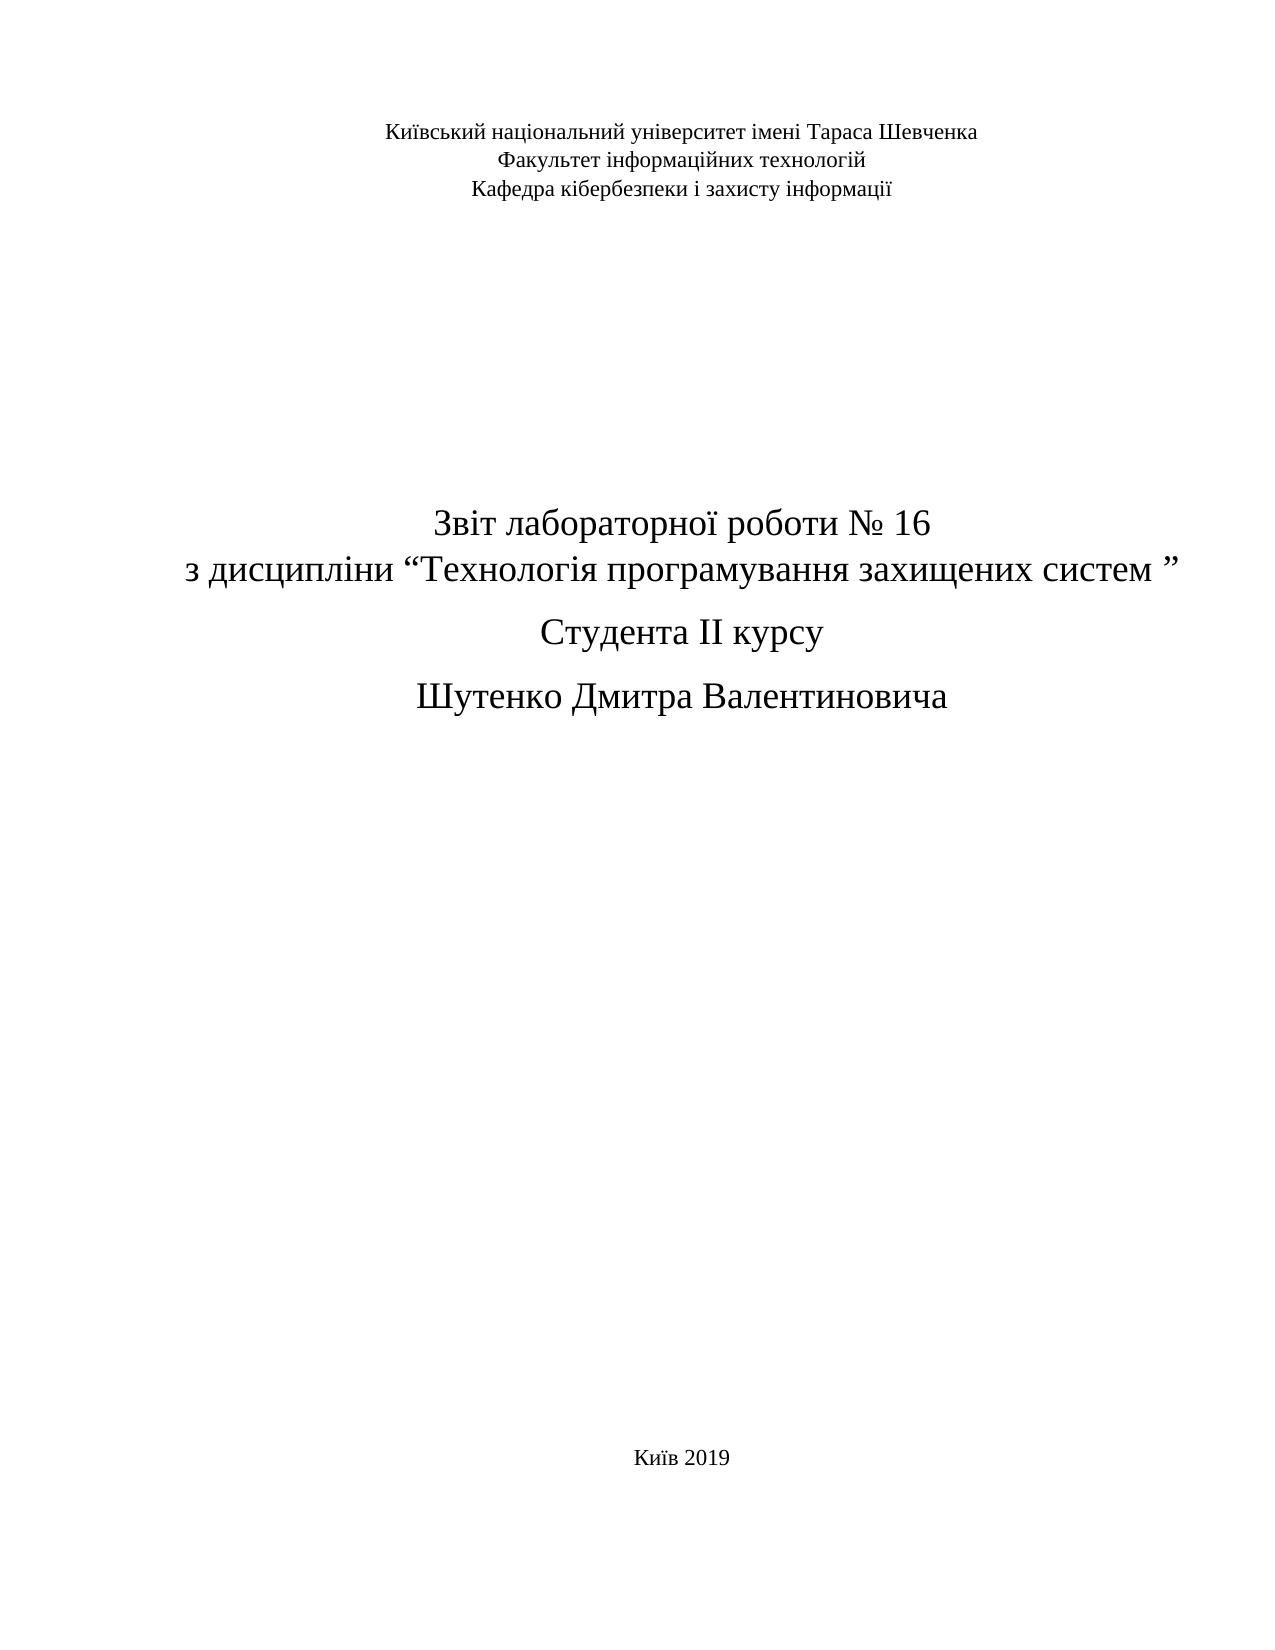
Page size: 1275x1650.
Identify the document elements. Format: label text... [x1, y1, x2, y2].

text Шутенко Дмитра Валентиновича [177, 673, 1186, 746]
text Студента ІI курсу [177, 610, 1186, 653]
text Київ 2019 [177, 1444, 1186, 1471]
text Звіт лабораторної роботи № 16 з дисципліни “Технологія програмування захищених систем ” [177, 500, 1186, 590]
text Київський національний університет імені Тараса Шевченка Факультет інформаційних технологій Кафедра кібербезпеки і захисту інформації [177, 118, 1186, 201]
